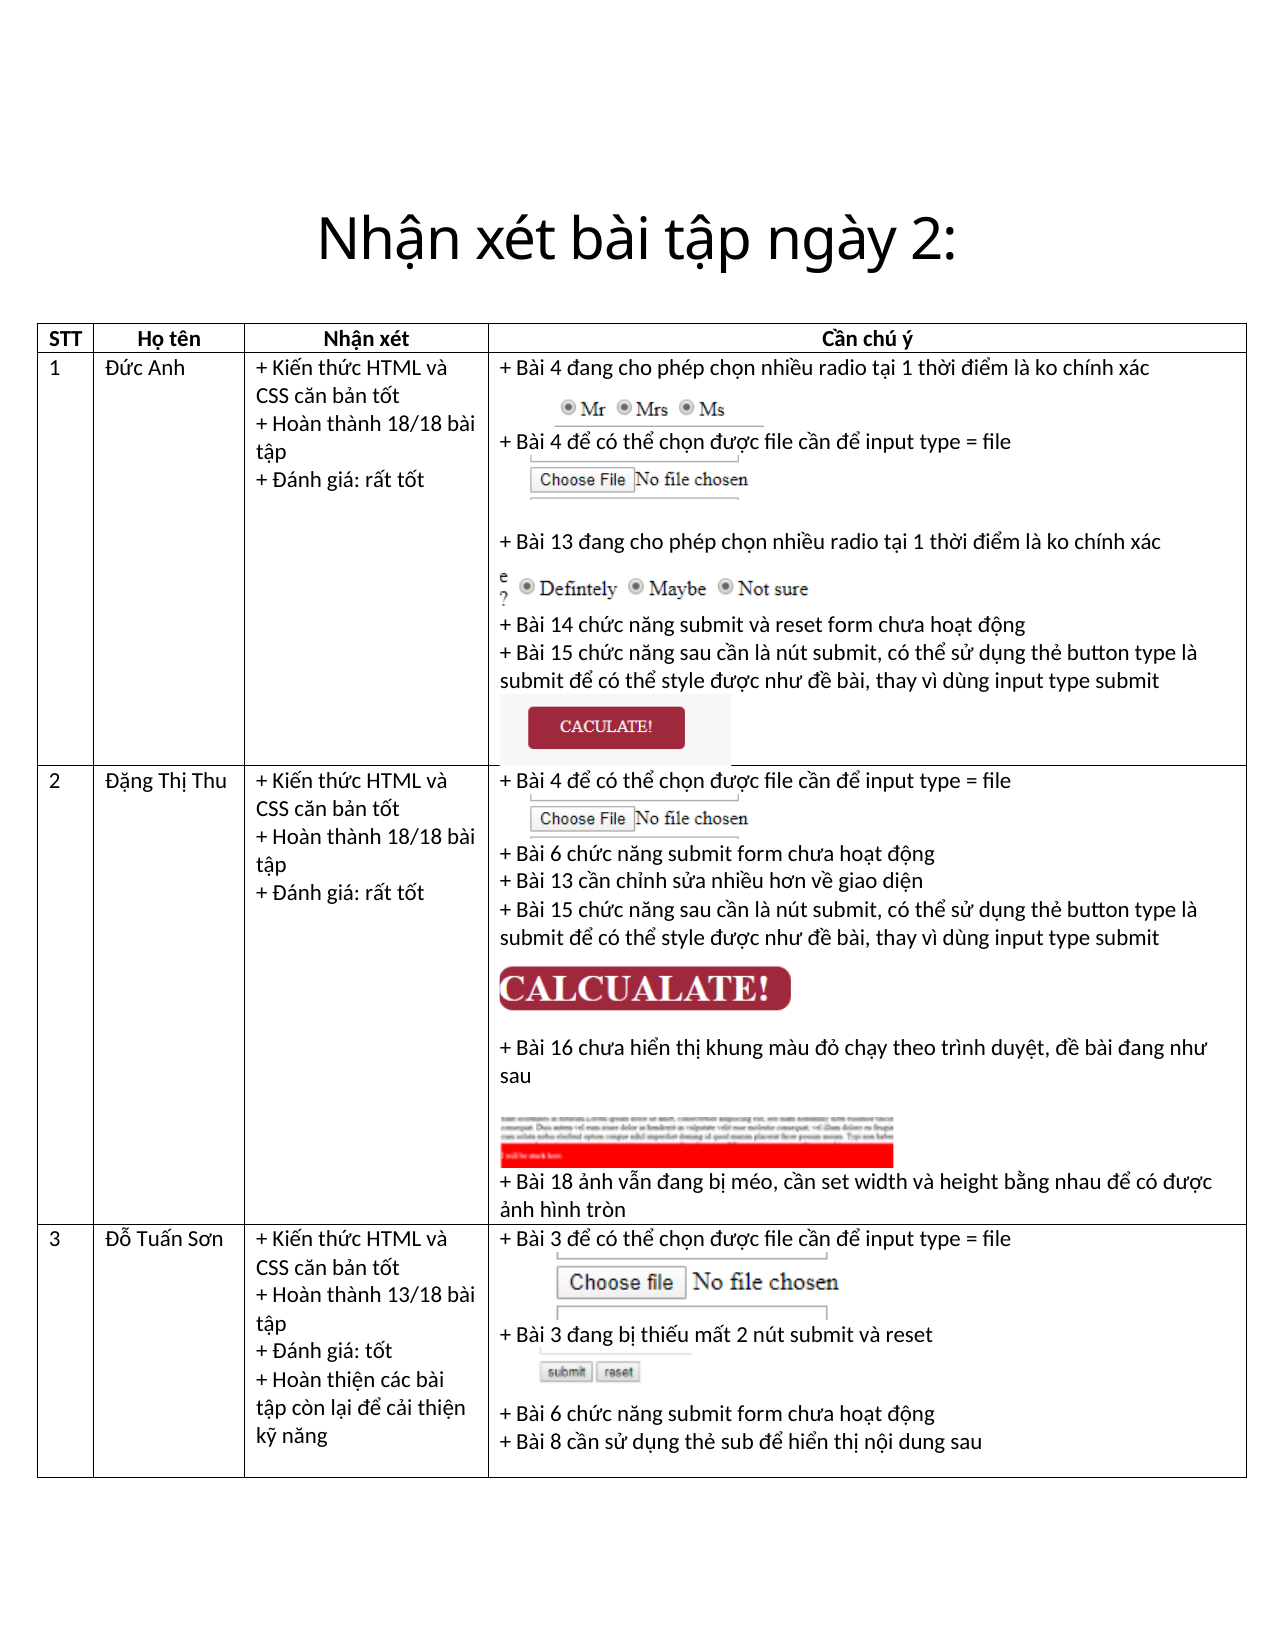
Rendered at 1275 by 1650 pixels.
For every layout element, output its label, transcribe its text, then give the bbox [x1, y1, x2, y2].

picture [499, 455, 786, 500]
table_cell + Kiến thức HTML và CSS căn bản tốt + Hoàn thành 18/18 bài tập + Đánh giá: rất tốt [245, 766, 488, 1223]
table_header STT [38, 324, 93, 352]
title Nhận xét bài tập ngày 2: [150, 197, 1125, 276]
table_cell + Bài 4 để có thể chọn được file cần để input type = file + Bài 6 chức năng submit form chưa hoạt động + Bài 13 cần chỉnh sửa nhiều hơn về giao diện + Bài 15 chức năng sau cần là nút submit, có thể sử dụng thẻ button type là submit để có thể style được như đề bài, thay vì dùng input type submit + Bài 16 chưa hiển thị khung màu đỏ chạy theo trình duyệt, đề bài đang như sau + Bài 18 ảnh vẫn đang bị méo, cần set width và height bằng nhau để có được ảnh hình tròn [489, 766, 1246, 1223]
picture [499, 794, 786, 839]
picture [499, 950, 798, 1034]
table_cell 1 [38, 353, 93, 765]
table_cell 2 [38, 766, 93, 1223]
table_cell Đức Anh [94, 353, 244, 765]
table_cell + Bài 4 đang cho phép chọn nhiều radio tại 1 thời điểm là ko chính xác + Bài 4 để có thể chọn được file cần để input type = file + Bài 13 đang cho phép chọn nhiều radio tại 1 thời điểm là ko chính xác + Bài 14 chức năng submit và reset form chưa hoạt động + Bài 15 chức năng sau cần là nút submit, có thể sử dụng thẻ button type là submit để có thể style được như đề bài, thay vì dùng input type submit [489, 353, 1246, 765]
table_header Cần chú ý [489, 324, 1246, 352]
table_cell 3 [38, 1225, 93, 1477]
picture [499, 555, 868, 611]
table_cell + Kiến thức HTML và CSS căn bản tốt + Hoàn thành 13/18 bài tập + Đánh giá: tốt + Hoàn thiện các bài tập còn lại để cải thiện kỹ năng [245, 1225, 488, 1477]
picture [499, 1117, 894, 1168]
picture [499, 1252, 842, 1320]
table_header Họ tên [94, 324, 244, 352]
table_header Nhận xét [245, 324, 488, 352]
picture [499, 1347, 692, 1400]
table_cell Đỗ Tuấn Sơn [94, 1225, 244, 1477]
table_cell Đặng Thị Thu [94, 766, 244, 1223]
picture [499, 694, 732, 766]
table_cell + Kiến thức HTML và CSS căn bản tốt + Hoàn thành 18/18 bài tập + Đánh giá: rất tốt [245, 353, 488, 765]
picture [499, 381, 765, 427]
